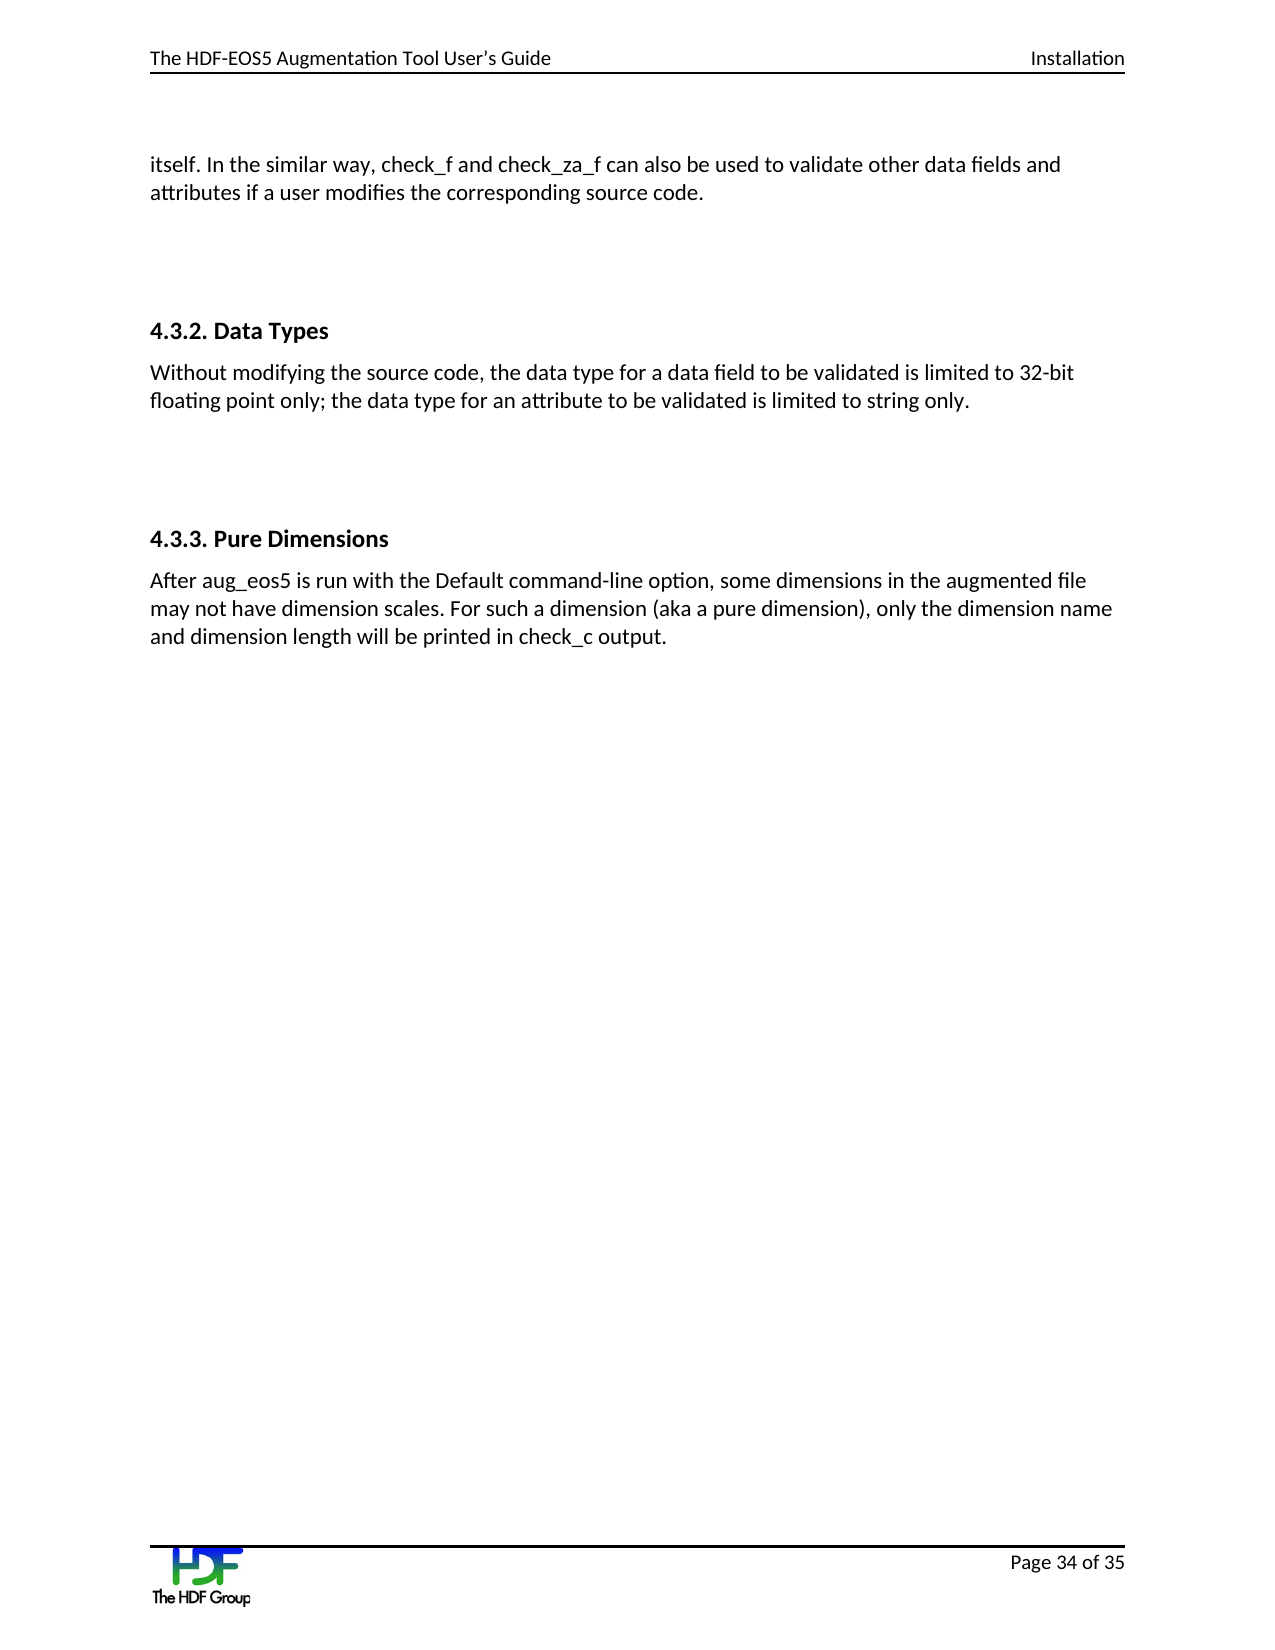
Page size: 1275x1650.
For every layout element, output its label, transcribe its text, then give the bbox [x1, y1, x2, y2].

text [150, 150, 1125, 206]
subtitle Pure Dimensions [150, 523, 1125, 554]
text After aug_eos5 is run with the Default command-line option, some dimensions in the augmented file may not have dimension scales. For such a dimension (aka a pure dimension), only the dimension name and dimension length will be printed in check_c output. [150, 566, 1125, 650]
text Without modifying the source code, the data type for a data field to be validated is limited to 32-bit floating point only; the data type for an attribute to be validated is limited to string only. [150, 358, 1125, 414]
picture [152, 1548, 251, 1607]
subtitle Data Types [150, 315, 1125, 346]
